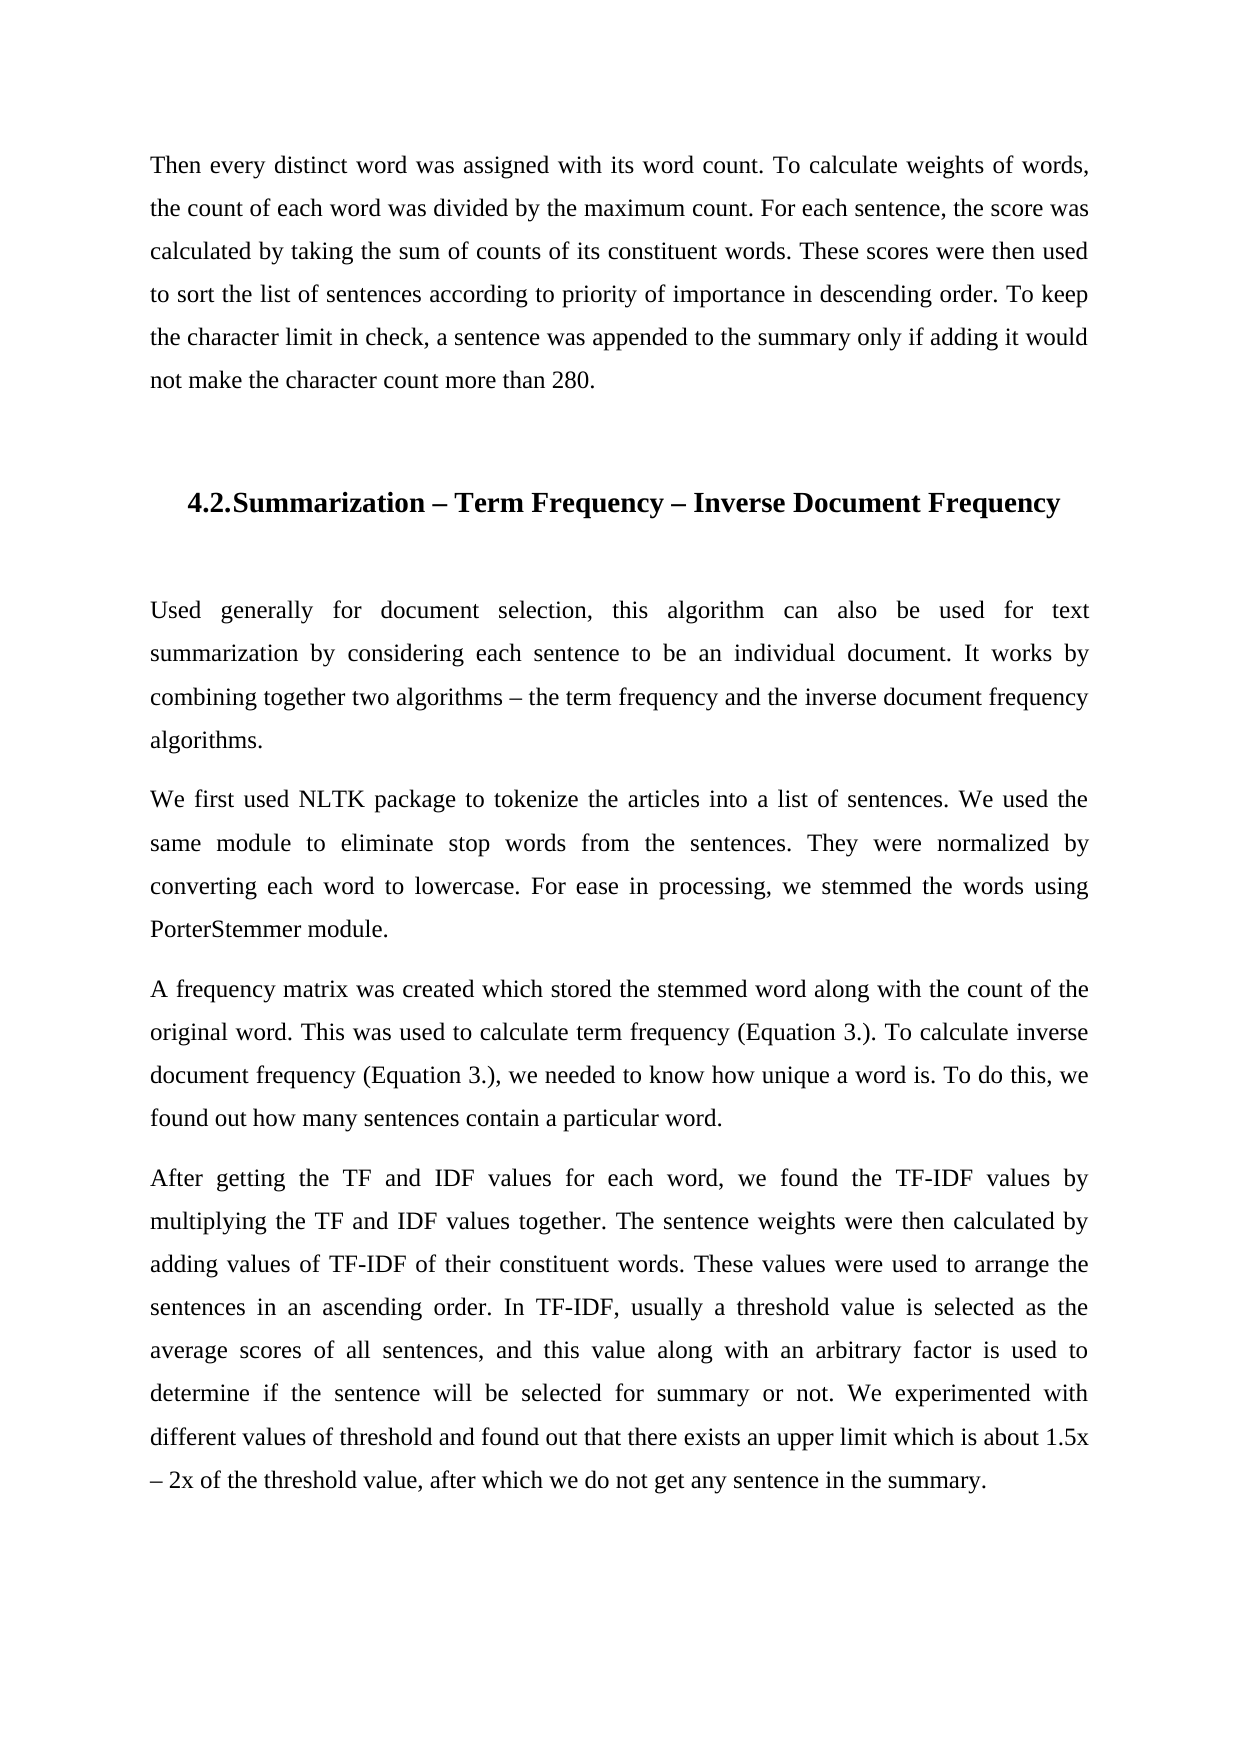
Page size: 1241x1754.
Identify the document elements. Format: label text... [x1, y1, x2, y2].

text After getting the TF and IDF values for each word, we found the TF-IDF values by multiplying the TF and IDF values together. The sentence weights were then calculated by adding values of TF-IDF of their constituent words. These values were used to arrange the sentences in an ascending order. In TF-IDF, usually a threshold value is selected as the average scores of all sentences, and this value along with an arbitrary factor is used to determine if the sentence will be selected for summary or not. We experimented with different values of threshold and found out that there exists an upper limit which is about 1.5x – 2x of the threshold value, after which we do not get any sentence in the summary. [150, 1163, 1090, 1493]
text Used generally for document selection, this algorithm can also be used for text summarization by considering each sentence to be an individual document. It works by combining together two algorithms – the term frequency and the inverse document frequency algorithms. [150, 595, 1090, 753]
text Summarization – Term Frequency – Inverse Document Frequency [187, 485, 1090, 519]
text Then every distinct word was assigned with its word count. To calculate weights of words, the count of each word was divided by the maximum count. For each sentence, the score was calculated by taking the sum of counts of its constituent words. These scores were then used to sort the list of sentences according to priority of importance in descending order. To keep the character limit in check, a sentence was appended to the summary only if adding it would not make the character count more than 280. [150, 150, 1090, 394]
text We first used NLTK package to tokenize the articles into a list of sentences. We used the same module to eliminate stop words from the sentences. They were normalized by converting each word to lowercase. For ease in processing, we stemmed the words using PorterStemmer module. [150, 784, 1090, 943]
text A frequency matrix was created which stored the stemmed word along with the count of the original word. This was used to calculate term frequency (Equation 3.). To calculate inverse document frequency (Equation 3.), we needed to know how unique a word is. To do this, we found out how many sentences contain a particular word. [150, 974, 1090, 1132]
